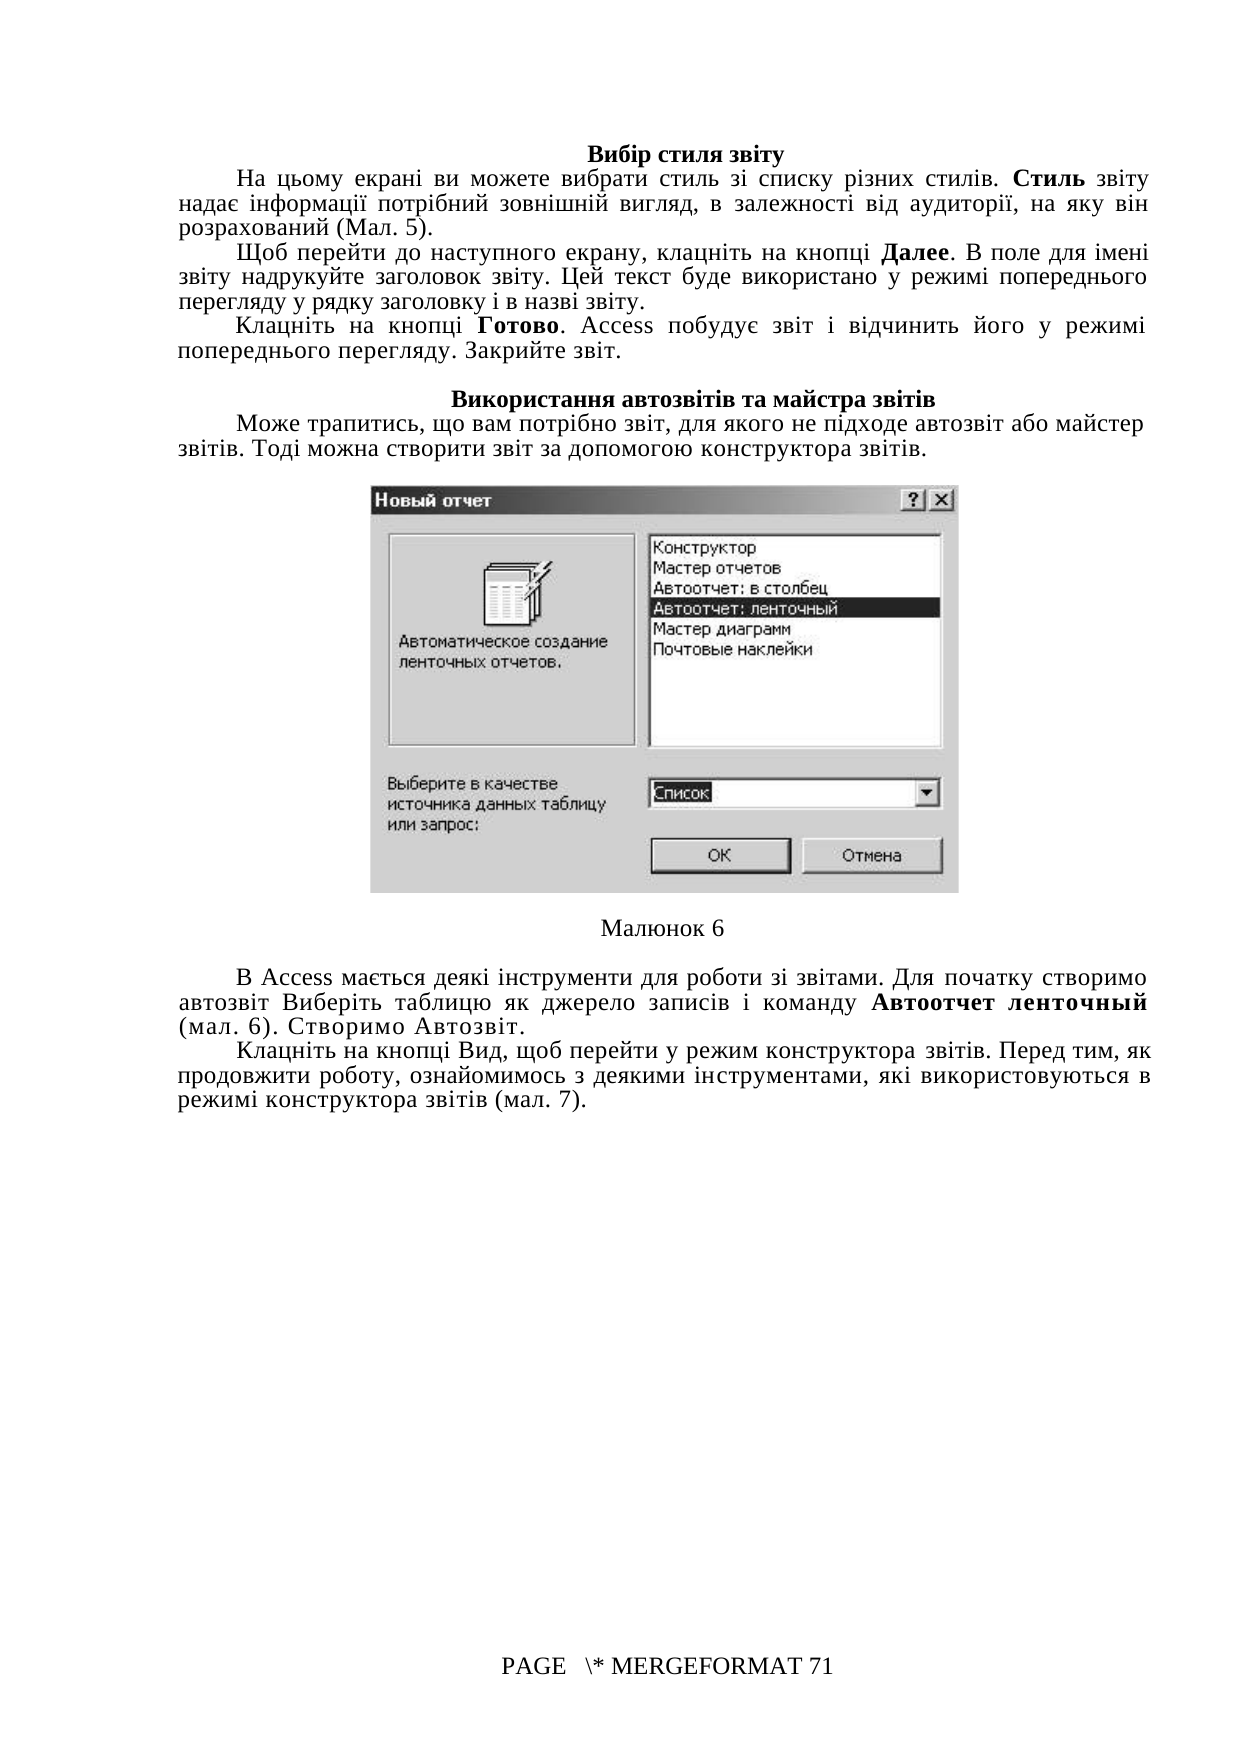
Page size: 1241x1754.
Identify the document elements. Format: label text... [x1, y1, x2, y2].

text В Access мається деякі інструменти для роботи зі звітами. Для початку створимо автозвіт Виберіть таблицю як джерело записів і команду Автоотчет ленточный (мал. 6). Створимо Автозвіт. [179, 966, 1147, 1039]
text Може трапитись, що вам потрібно звіт, для якого не підходе автозвіт або майстер звітів. Тоді можна створити звіт за допомогою конструктора звітів. [178, 412, 1147, 461]
text Клацніть на кнопці Готово. Access побудує звіт і відчинить його у режимі попереднього перегляду. Закрийте звіт. [177, 314, 1146, 363]
text Щоб перейти до наступного екрану, клацніть на кнопці Далее. В поле для імені звіту надрукуйте заголовок звіту. Цей текст буде використано у режимі попереднього перегляду у рядку заголовку і в назві звіту. [178, 241, 1149, 314]
text Вибір стиля звіту [178, 143, 1149, 167]
text Малюнок 6 [177, 917, 1147, 941]
picture [370, 485, 959, 893]
text Клацніть на кнопці Вид, щоб перейти у режим конструктора звітів. Перед тим, як продовжити роботу, ознайомимось з деякими інструментами, які використовуються в режимі конструктора звітів (мал. 7). [177, 1039, 1152, 1113]
text Використання автозвітів та майстра звітів [177, 387, 1152, 412]
text На цьому екрані ви можете вибрати стиль зі списку різних стилів. Стиль звіту надає інформації потрібний зовнішній вигляд, в залежності від аудиторії, на яку він розрахований (Мал. 5). [178, 167, 1149, 241]
